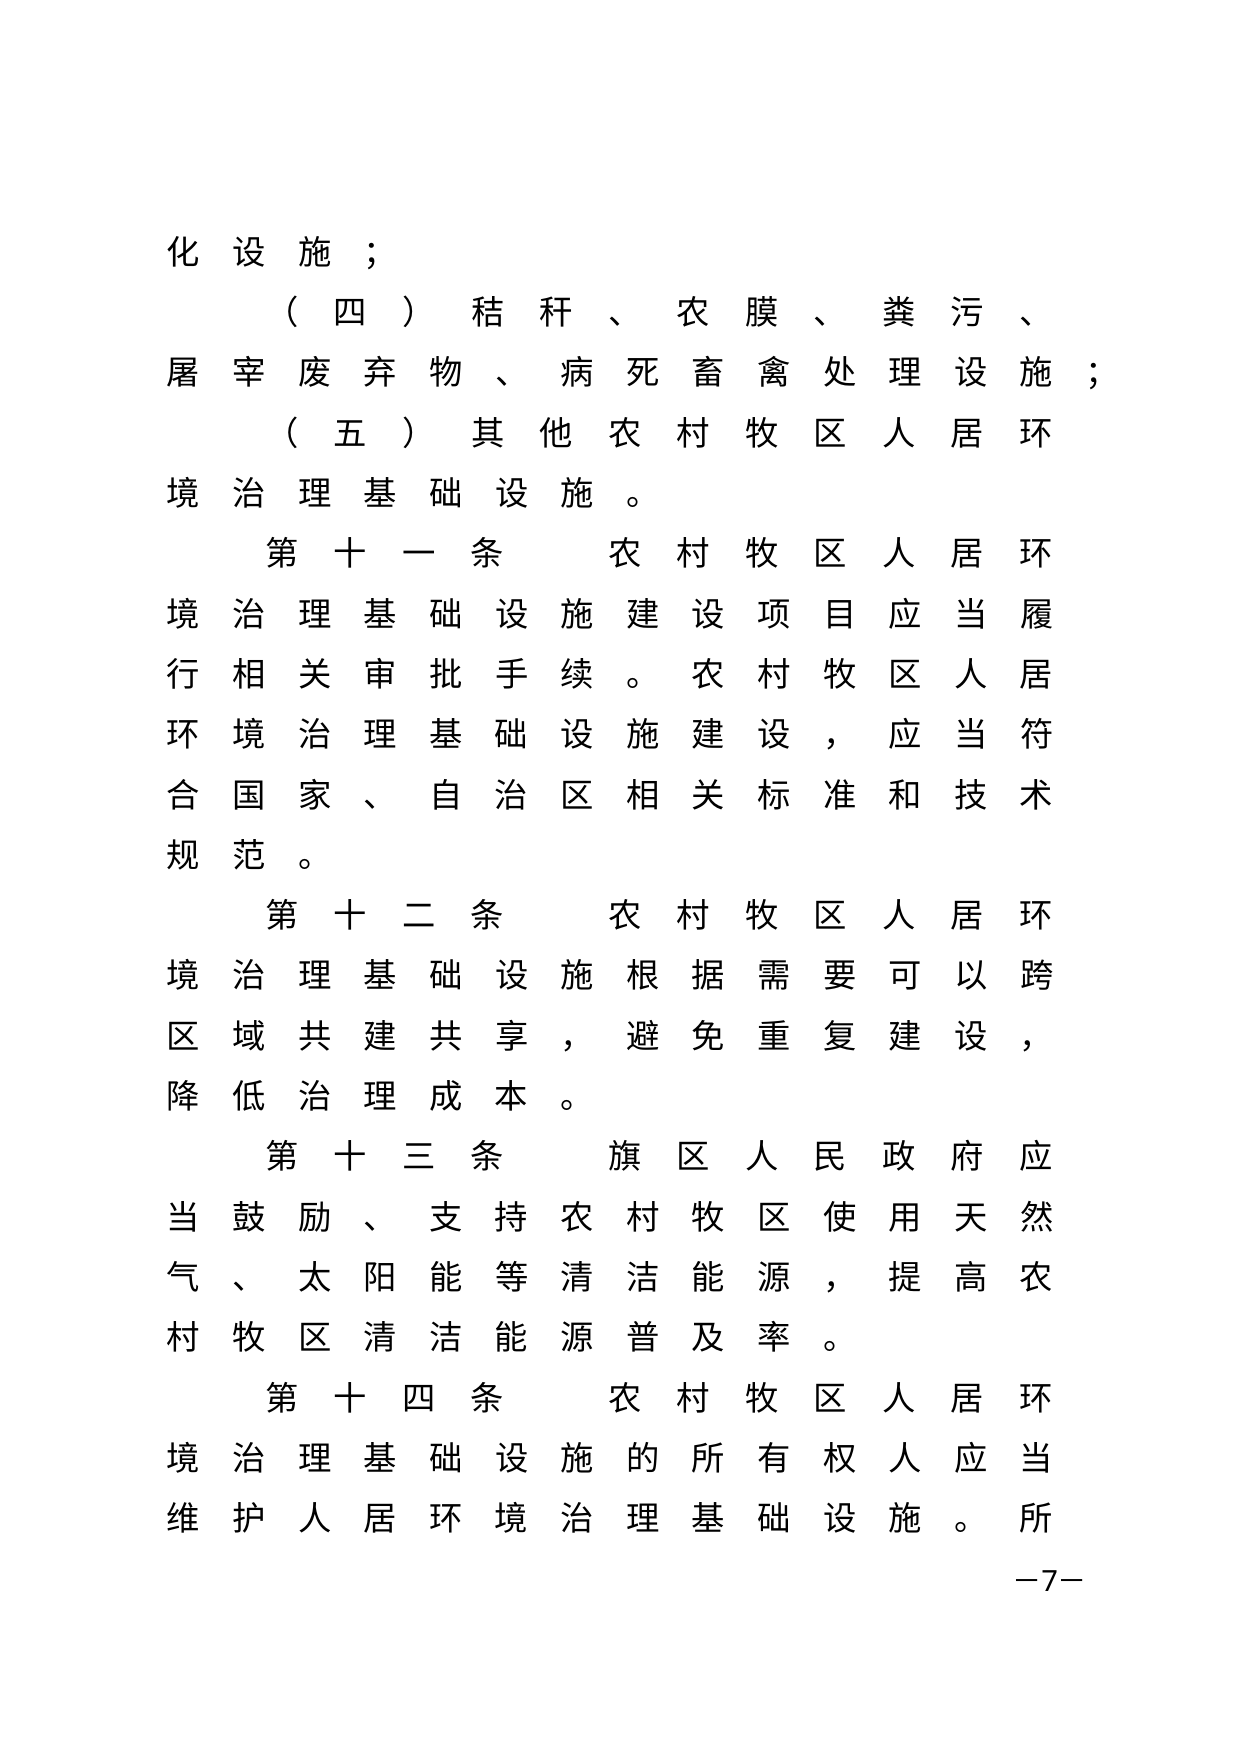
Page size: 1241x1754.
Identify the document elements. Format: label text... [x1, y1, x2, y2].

text 第十三条 旗区人民政府应当鼓励、支持农村牧区使用天然气、太阳能等清洁能源，提高农村牧区清洁能源普及率。 [167, 1124, 1085, 1365]
text （三）道路、绿地、园林绿化设施； [167, 219, 1085, 280]
text （五）其他农村牧区人居环境治理基础设施。 [167, 400, 1085, 521]
text 第十四条 农村牧区人居环境治理基础设施的所有权人应当维护人居环境治理基础设施。所有权人可以自行管理或者委托有管理能力的其他机构和自然人管理。 [167, 1365, 1085, 1546]
text 第十一条 农村牧区人居环境治理基础设施建设项目应当履行相关审批手续。农村牧区人居环境治理基础设施建设，应当符合国家、自治区相关标准和技术规范。 [167, 521, 1085, 883]
text （四）秸秆、农膜、粪污、屠宰废弃物、病死畜禽处理设施； [167, 280, 1085, 400]
text 第十二条 农村牧区人居环境治理基础设施根据需要可以跨区域共建共享，避免重复建设，降低治理成本。 [167, 883, 1085, 1124]
